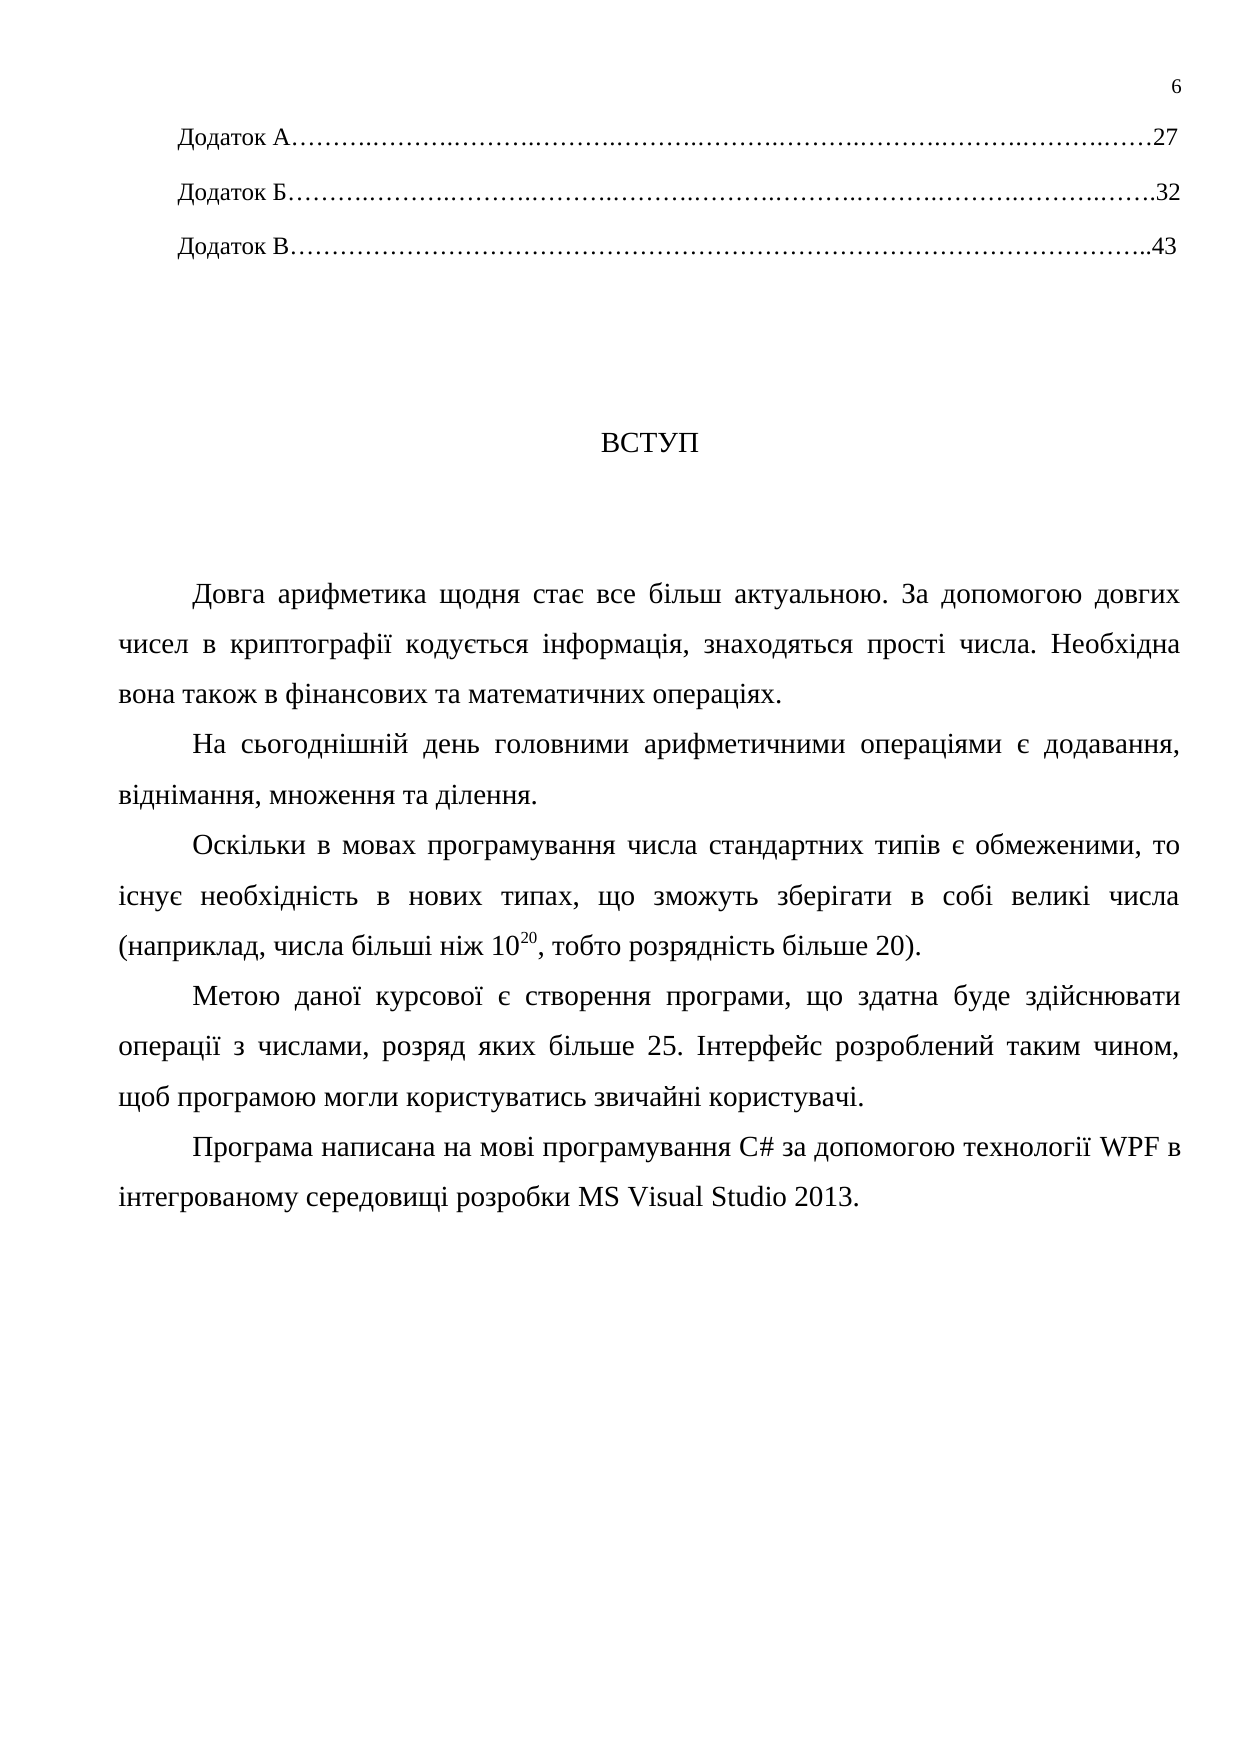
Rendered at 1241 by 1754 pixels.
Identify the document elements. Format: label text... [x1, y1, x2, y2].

text Довга арифметика щодня стає все більш актуальною. За допомогою довгих чисел в криптографії кодується інформація, знаходяться прості числа. Необхідна вона також в фінансових та математичних операціях. [118, 576, 1181, 710]
text Додаток А……….……….……….……….……….……….……….……….……….……….……27 [177, 122, 1181, 151]
text Програма написана на мові програмування С# за допомогою технології WPF в інтегрованому середовищі розробки MS Visual Studio 2013. [118, 1129, 1181, 1213]
text Метою даної курсової є створення програми, що здатна буде здійснювати операції з числами, розряд яких більше 25. Інтерфейс розроблений таким чином, щоб програмою могли користуватись звичайні користувачі. [118, 978, 1181, 1112]
text Додаток В…………………………………………………………………………………………..43 [118, 231, 1181, 260]
text ВСТУП [118, 425, 1181, 459]
text На сьогоднішній день головними арифметичними операціями є додавання, віднімання, множення та ділення. [118, 727, 1181, 811]
text Додаток Б……….……….……….……….……….……….……….……….……….……….…….32 [177, 177, 1181, 206]
text Оскільки в мовах програмування числа стандартних типів є обмеженими, то існує необхідність в нових типах, що зможуть зберігати в собі великі числа (наприклад, числа більші ніж 1020, тобто розрядність більше 20). [118, 827, 1181, 961]
